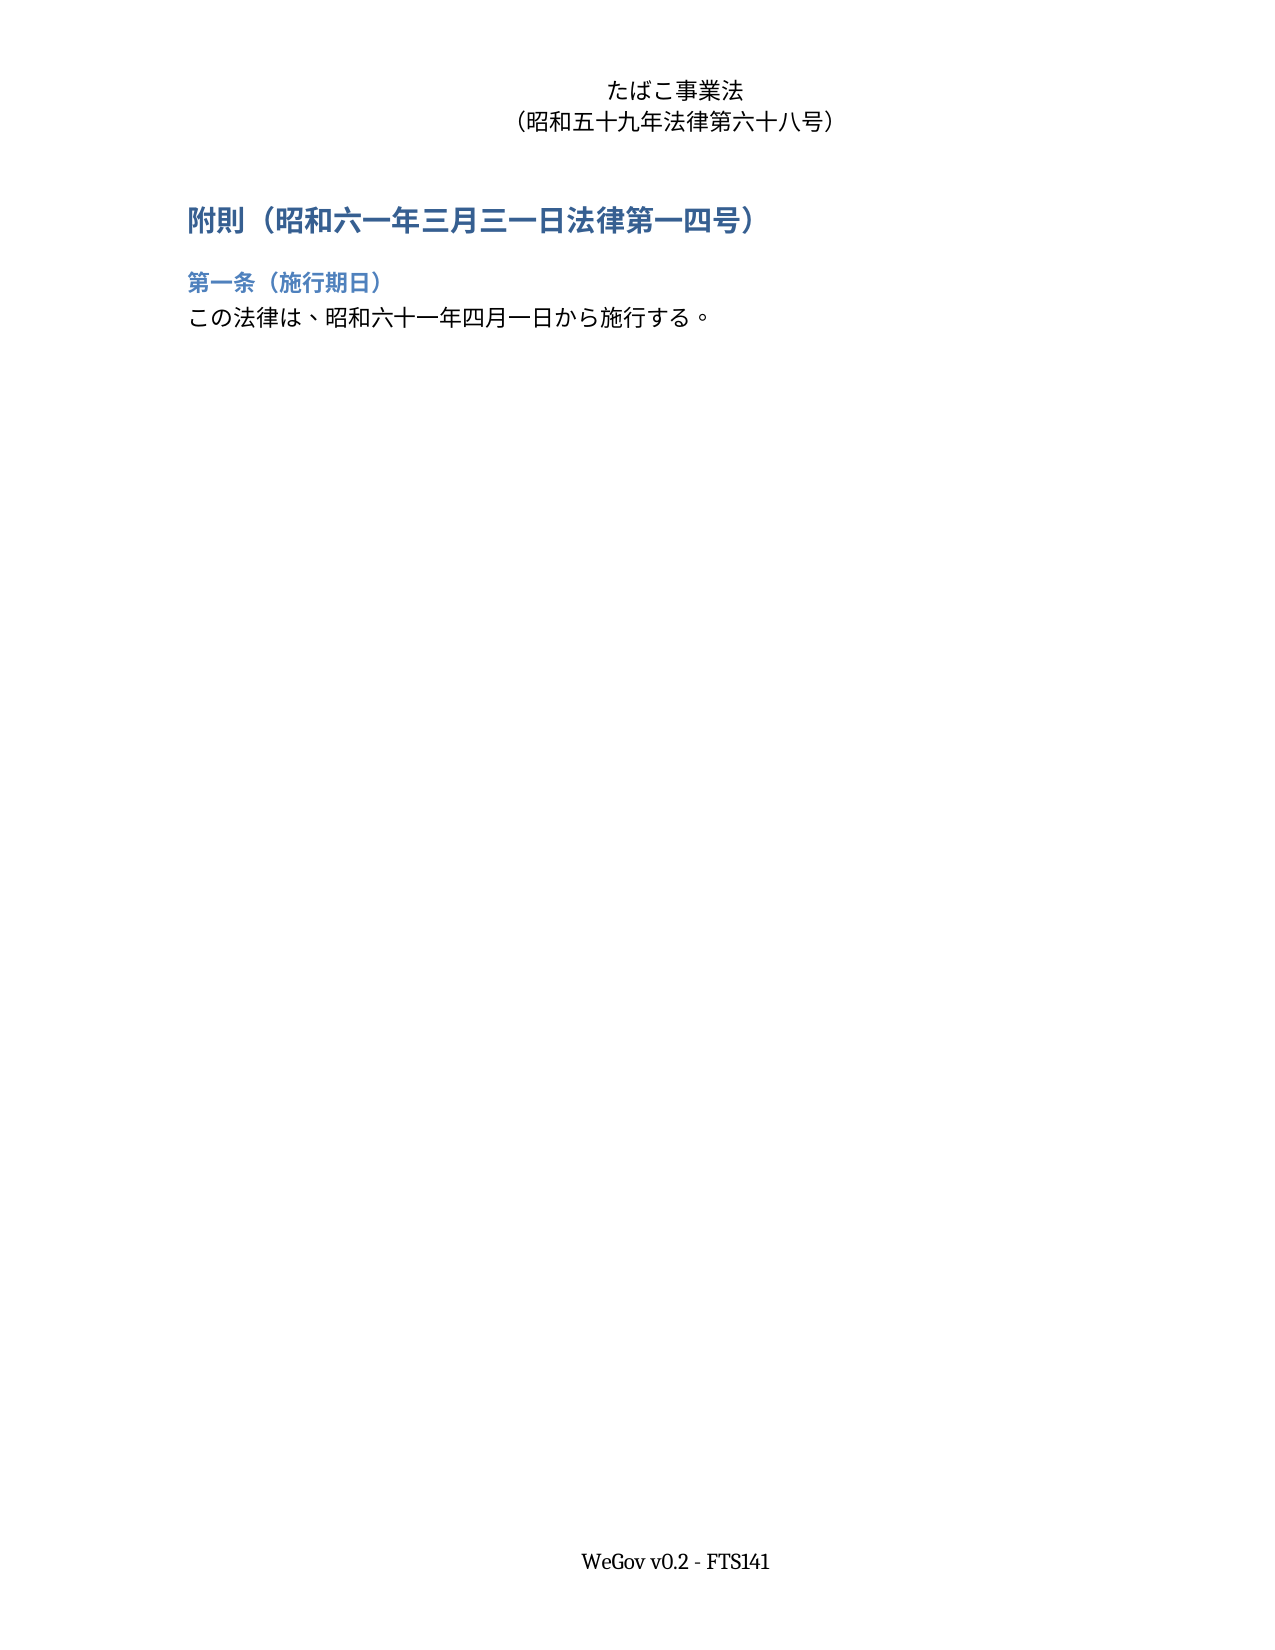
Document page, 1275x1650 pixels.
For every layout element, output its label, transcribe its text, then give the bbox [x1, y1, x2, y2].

text この法律は、昭和六十一年四月一日から施行する。 [187, 302, 1087, 334]
subtitle 第一条（施行期日） [187, 266, 1087, 298]
subtitle 附則（昭和六一年三月三一日法律第一四号） [187, 200, 1087, 240]
